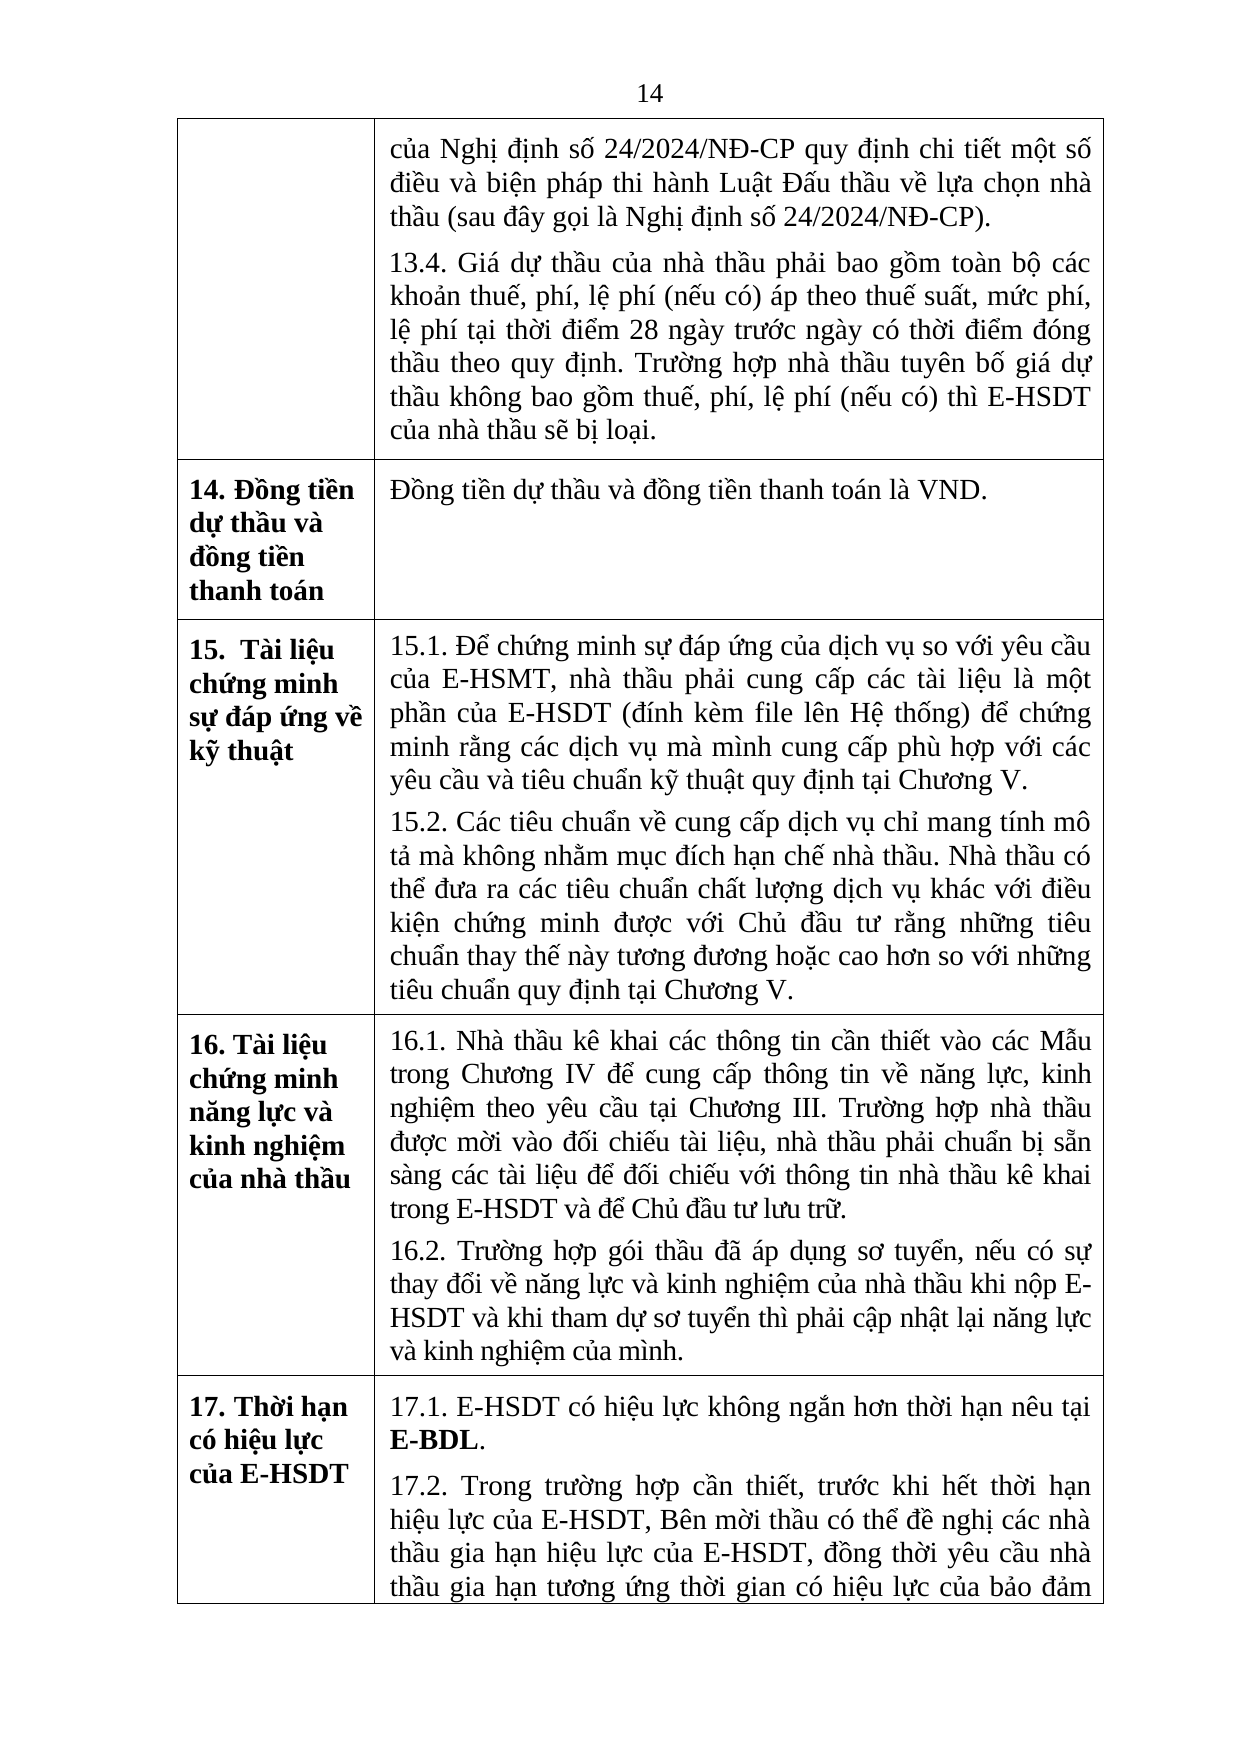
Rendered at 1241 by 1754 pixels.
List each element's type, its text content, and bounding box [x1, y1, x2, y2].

table_cell 15. Tài liệu chứng minh sự đáp ứng về kỹ thuật [178, 620, 374, 1014]
table_cell 14. Đồng tiền dự thầu và đồng tiền thanh toán [178, 460, 374, 619]
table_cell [178, 119, 374, 458]
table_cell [375, 119, 1103, 458]
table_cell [178, 1376, 374, 1602]
table_cell 16. Tài liệu chứng minh năng lực và kinh nghiệm của nhà thầu [178, 1015, 374, 1375]
table_cell 15.1. Để chứng minh sự đáp ứng của dịch vụ so với yêu cầu của E-HSMT, nhà thầu phải cung cấp các tài liệu là một phần của E-HSDT (đính kèm file lên Hệ thống) để chứng minh rằng các dịch vụ mà mình cung cấp phù hợp với các yêu cầu và tiêu chuẩn kỹ thuật quy định tại Chương V. 15.2. Các tiêu chuẩn về cung cấp dịch vụ chỉ mang tính mô tả mà không nhằm mục đích hạn chế nhà thầu. Nhà thầu có thể đưa ra các tiêu chuẩn chất lượng dịch vụ khác với điều kiện chứng minh được với Chủ đầu tư rằng những tiêu chuẩn thay thế này tương đương hoặc cao hơn so với những tiêu chuẩn quy định tại Chương V. [375, 620, 1103, 1014]
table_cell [375, 1376, 1103, 1602]
table_cell 16.1. Nhà thầu kê khai các thông tin cần thiết vào các Mẫu trong Chương IV để cung cấp thông tin về năng lực, kinh nghiệm theo yêu cầu tại Chương III. Trường hợp nhà thầu được mời vào đối chiếu tài liệu, nhà thầu phải chuẩn bị sẵn sàng các tài liệu để đối chiếu với thông tin nhà thầu kê khai trong E-HSDT và để Chủ đầu tư lưu trữ. 16.2. Trường hợp gói thầu đã áp dụng sơ tuyển, nếu có sự thay đổi về năng lực và kinh nghiệm của nhà thầu khi nộp E-HSDT và khi tham dự sơ tuyển thì phải cập nhật lại năng lực và kinh nghiệm của mình. [375, 1015, 1103, 1375]
table_cell Đồng tiền dự thầu và đồng tiền thanh toán là VND. [375, 460, 1103, 619]
